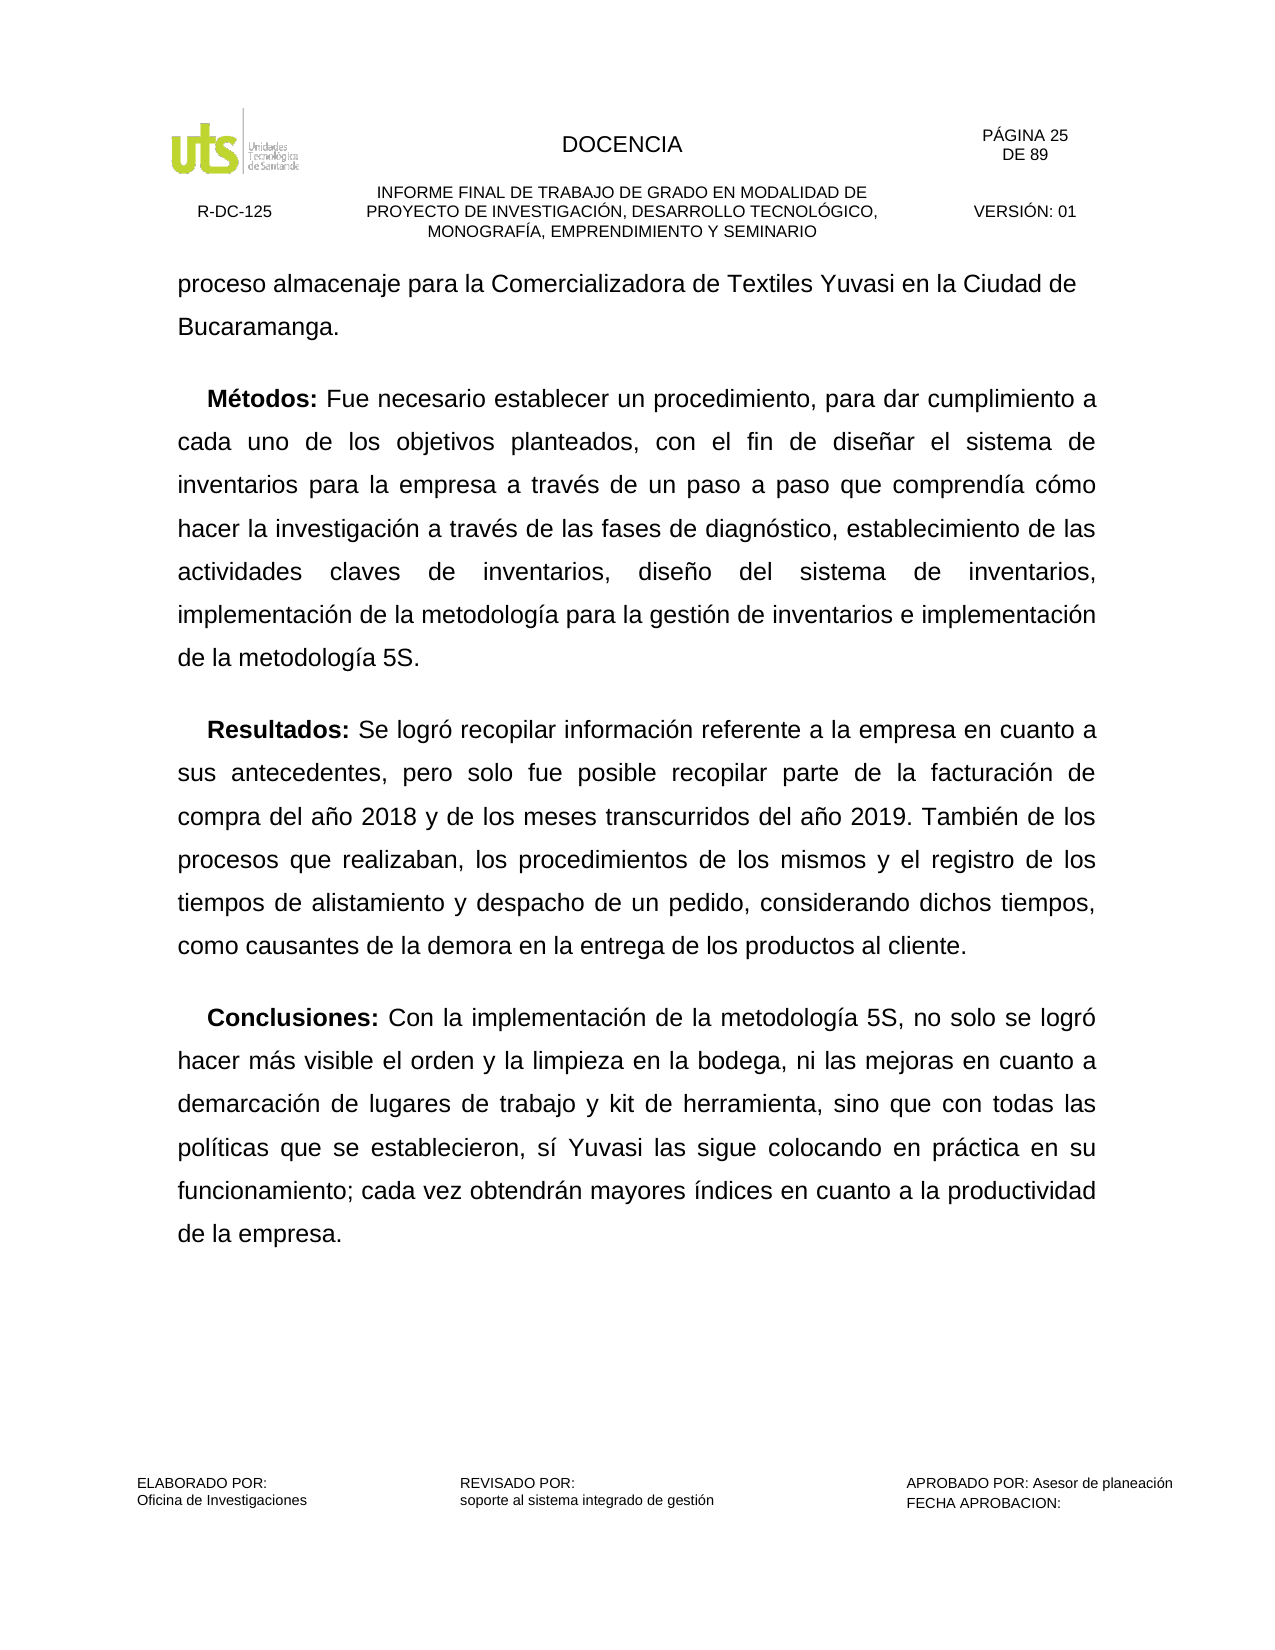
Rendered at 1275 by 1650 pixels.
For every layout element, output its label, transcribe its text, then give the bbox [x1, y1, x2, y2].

text Resultados: Se logró recopilar información referente a la empresa en cuanto a sus antecedentes, pero solo fue posible recopilar parte de la facturación de compra del año 2018 y de los meses transcurridos del año 2019. También de los procesos que realizaban, los procedimientos de los mismos y el registro de los tiempos de alistamiento y despacho de un pedido, considerando dichos tiempos, como causantes de la demora en la entrega de los productos al cliente. [177, 715, 1098, 959]
text Métodos: Fue necesario establecer un procedimiento, para dar cumplimiento a cada uno de los objetivos planteados, con el fin de diseñar el sistema de inventarios para la empresa a través de un paso a paso que comprendía cómo hacer la investigación a través de las fases de diagnóstico, establecimiento de las actividades claves de inventarios, diseño del sistema de inventarios, implementación de la metodología para la gestión de inventarios e implementación de la metodología 5S. [177, 384, 1098, 672]
text Conclusiones: Con la implementación de la metodología 5S, no solo se logró hacer más visible el orden y la limpieza en la bodega, ni las mejoras en cuanto a demarcación de lugares de trabajo y kit de herramienta, sino que con todas las políticas que se establecieron, sí Yuvasi las sigue colocando en práctica en su funcionamiento; cada vez obtendrán mayores índices en cuanto a la productividad de la empresa. [177, 1003, 1098, 1247]
picture [170, 108, 299, 182]
